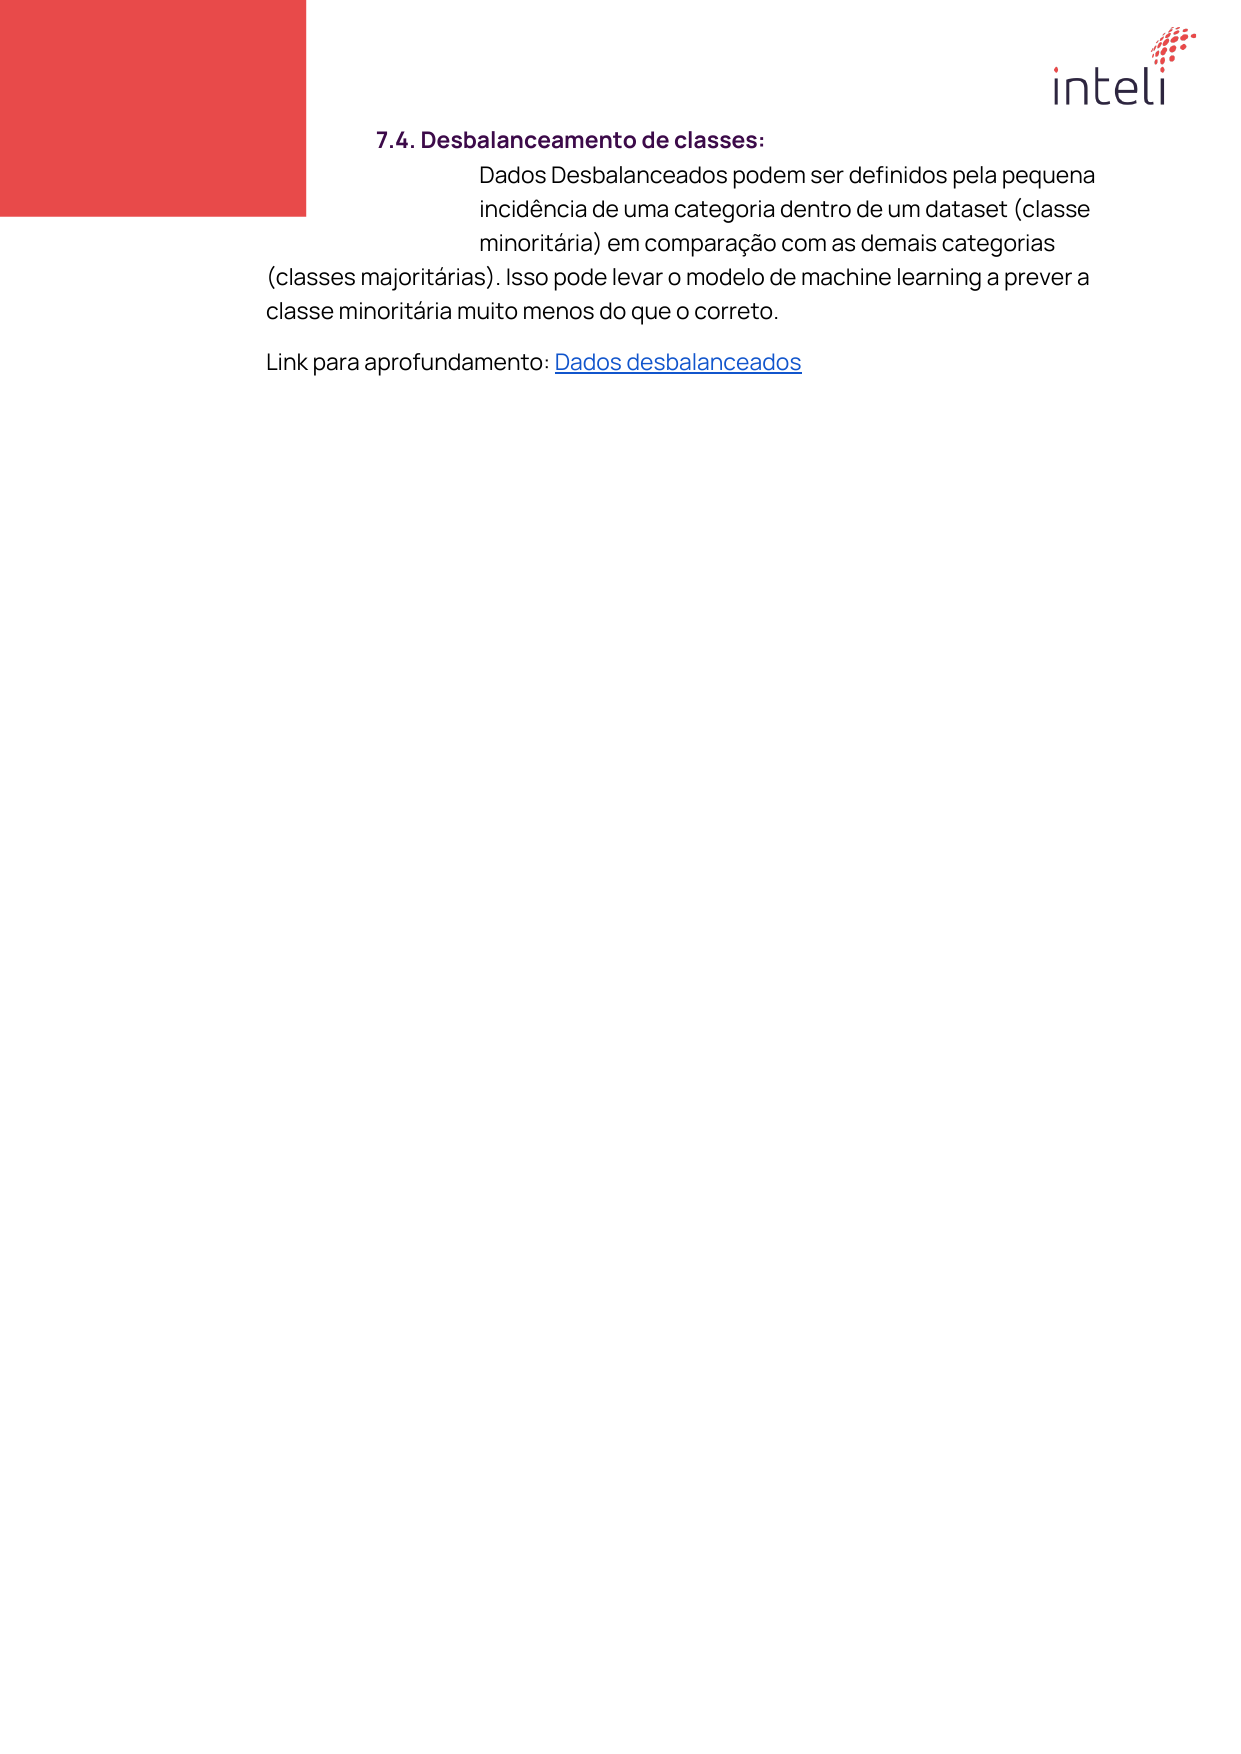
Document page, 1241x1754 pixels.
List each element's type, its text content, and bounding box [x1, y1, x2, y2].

subtitle 7.4. Desbalanceamento de classes: [162, 124, 1122, 155]
text Dados Desbalanceados podem ser definidos pela pequena incidência de uma categoria dentro de um dataset (classe minoritária) em comparação com as demais categorias (classes majoritárias). Isso pode levar o modelo de machine learning a prever a classe minoritária muito menos do que o correto. [266, 159, 1122, 326]
picture [0, 0, 307, 217]
text Link para aprofundamento: Dados desbalanceados [266, 345, 1122, 377]
picture [1054, 27, 1197, 105]
